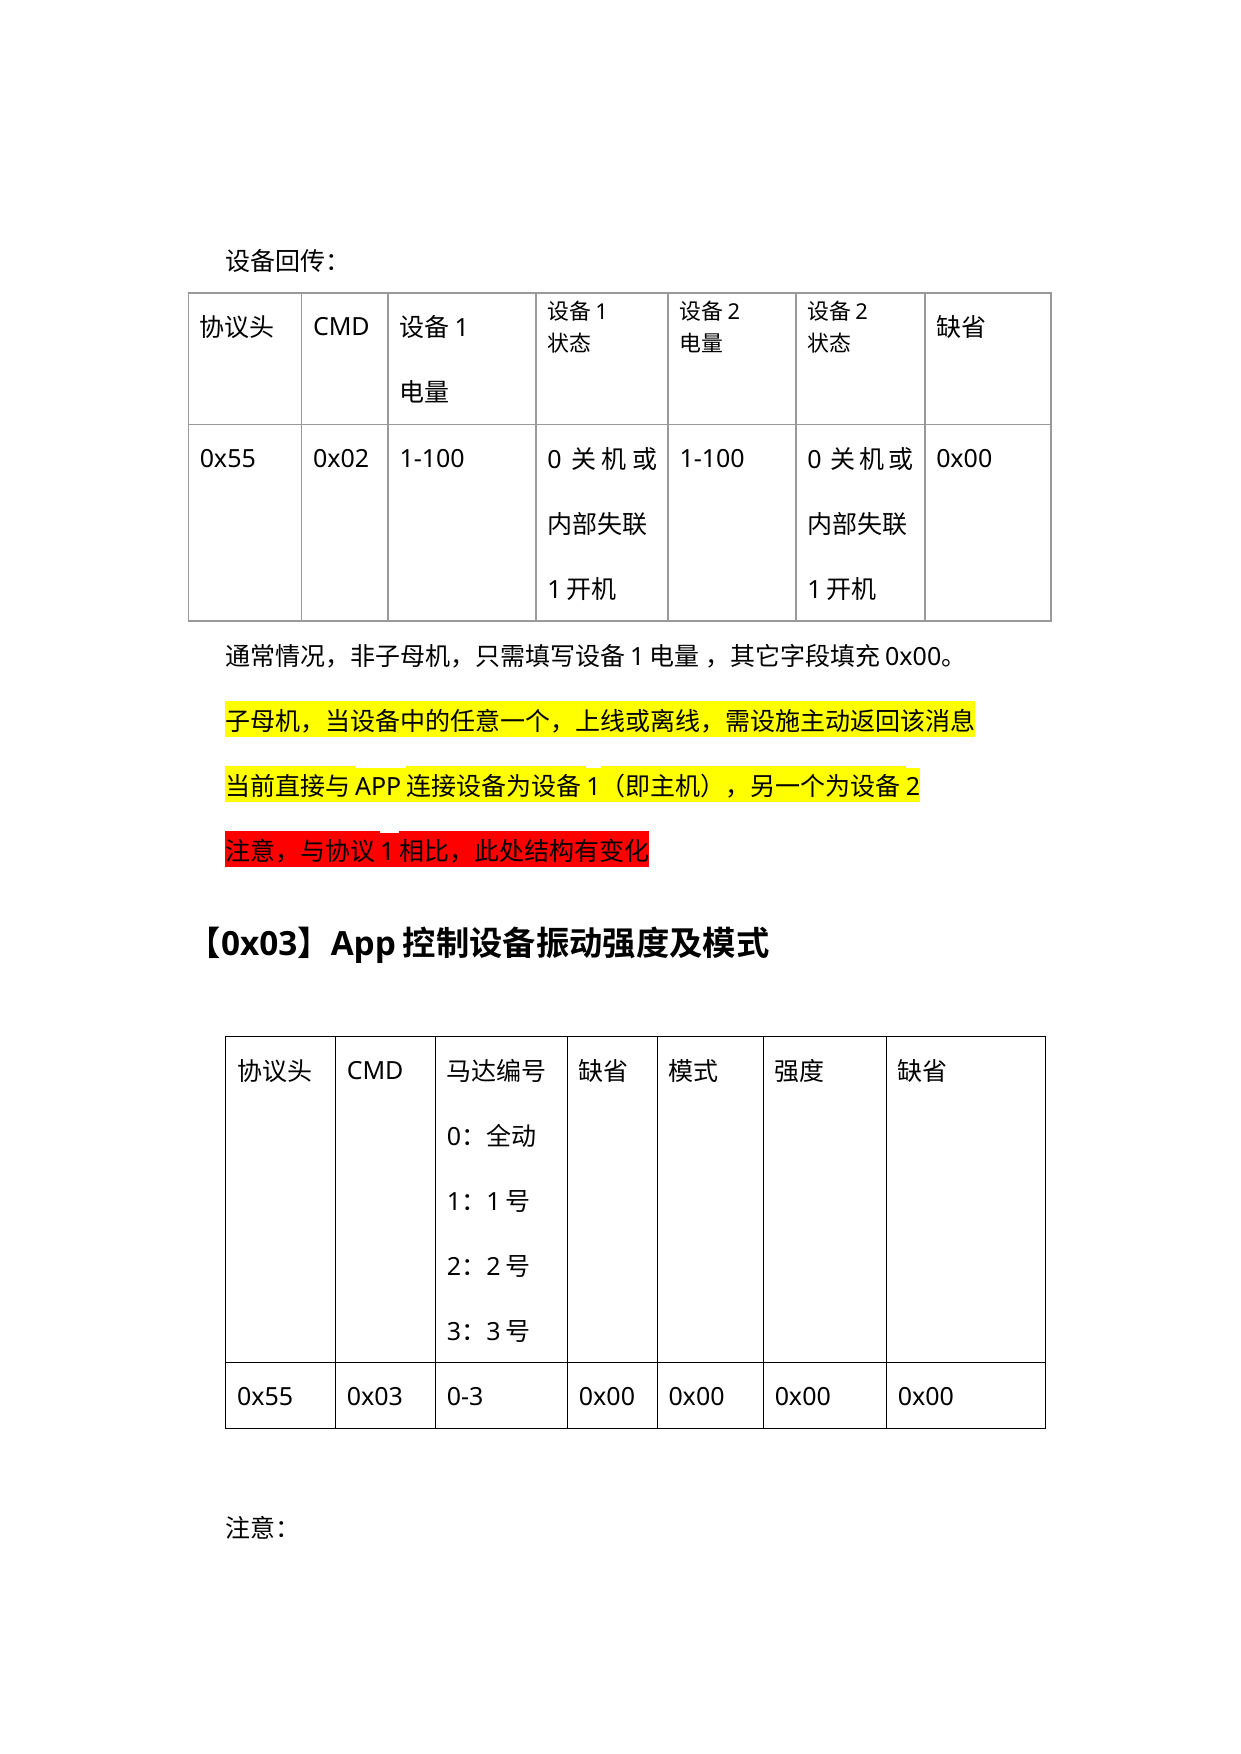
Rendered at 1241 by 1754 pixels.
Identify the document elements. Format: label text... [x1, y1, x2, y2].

table_header 缺省 [887, 1037, 1045, 1362]
list 设备回传： [225, 227, 1156, 292]
table_cell 0x00 [764, 1363, 886, 1428]
table_header 协议头 [226, 1037, 335, 1362]
table_header 缺省 [926, 294, 1050, 423]
table_cell 0x03 [336, 1363, 435, 1428]
table_cell 0x00 [658, 1363, 763, 1428]
table_header 模式 [658, 1037, 763, 1362]
table_header 马达编号 0：全动 1：1号 2：2号 3：3号 [436, 1037, 567, 1362]
subtitle 【0x03】App控制设备振动强度及模式 [187, 909, 1156, 974]
table_header 协议头 [189, 294, 301, 423]
table_cell 1-100 [669, 425, 795, 620]
list 通常情况，非子母机，只需填写设备1电量 ，其它字段填充0x00。 [225, 622, 1156, 687]
table_header 设备2 电量 [669, 294, 795, 423]
table_cell 0x55 [226, 1363, 335, 1428]
table_header 设备1 电量 [389, 294, 535, 423]
table_cell 0-3 [436, 1363, 567, 1428]
table_header 缺省 [568, 1037, 657, 1362]
table_cell 0x00 [926, 425, 1050, 620]
table_cell 0x02 [302, 425, 387, 620]
list 注意： [225, 1494, 1156, 1559]
list 注意，与协议1相比，此处结构有变化 [225, 817, 1156, 882]
table_header 设备2 状态 [797, 294, 924, 423]
table_header 强度 [764, 1037, 886, 1362]
table_cell 0x00 [887, 1363, 1045, 1428]
list 子母机，当设备中的任意一个，上线或离线，需设施主动返回该消息 [225, 687, 1156, 752]
table_header 设备1 状态 [537, 294, 667, 423]
list 当前直接与APP连接设备为设备1（即主机），另一个为设备2 [225, 752, 1156, 817]
table_cell 1-100 [389, 425, 535, 620]
table_cell 0关机或内部失联 1开机 [537, 425, 667, 620]
table_header CMD [302, 294, 387, 423]
table_header CMD [336, 1037, 435, 1362]
table_cell 0x55 [189, 425, 301, 620]
table_cell 0x00 [568, 1363, 657, 1428]
table_cell 0关机或内部失联 1开机 [797, 425, 924, 620]
